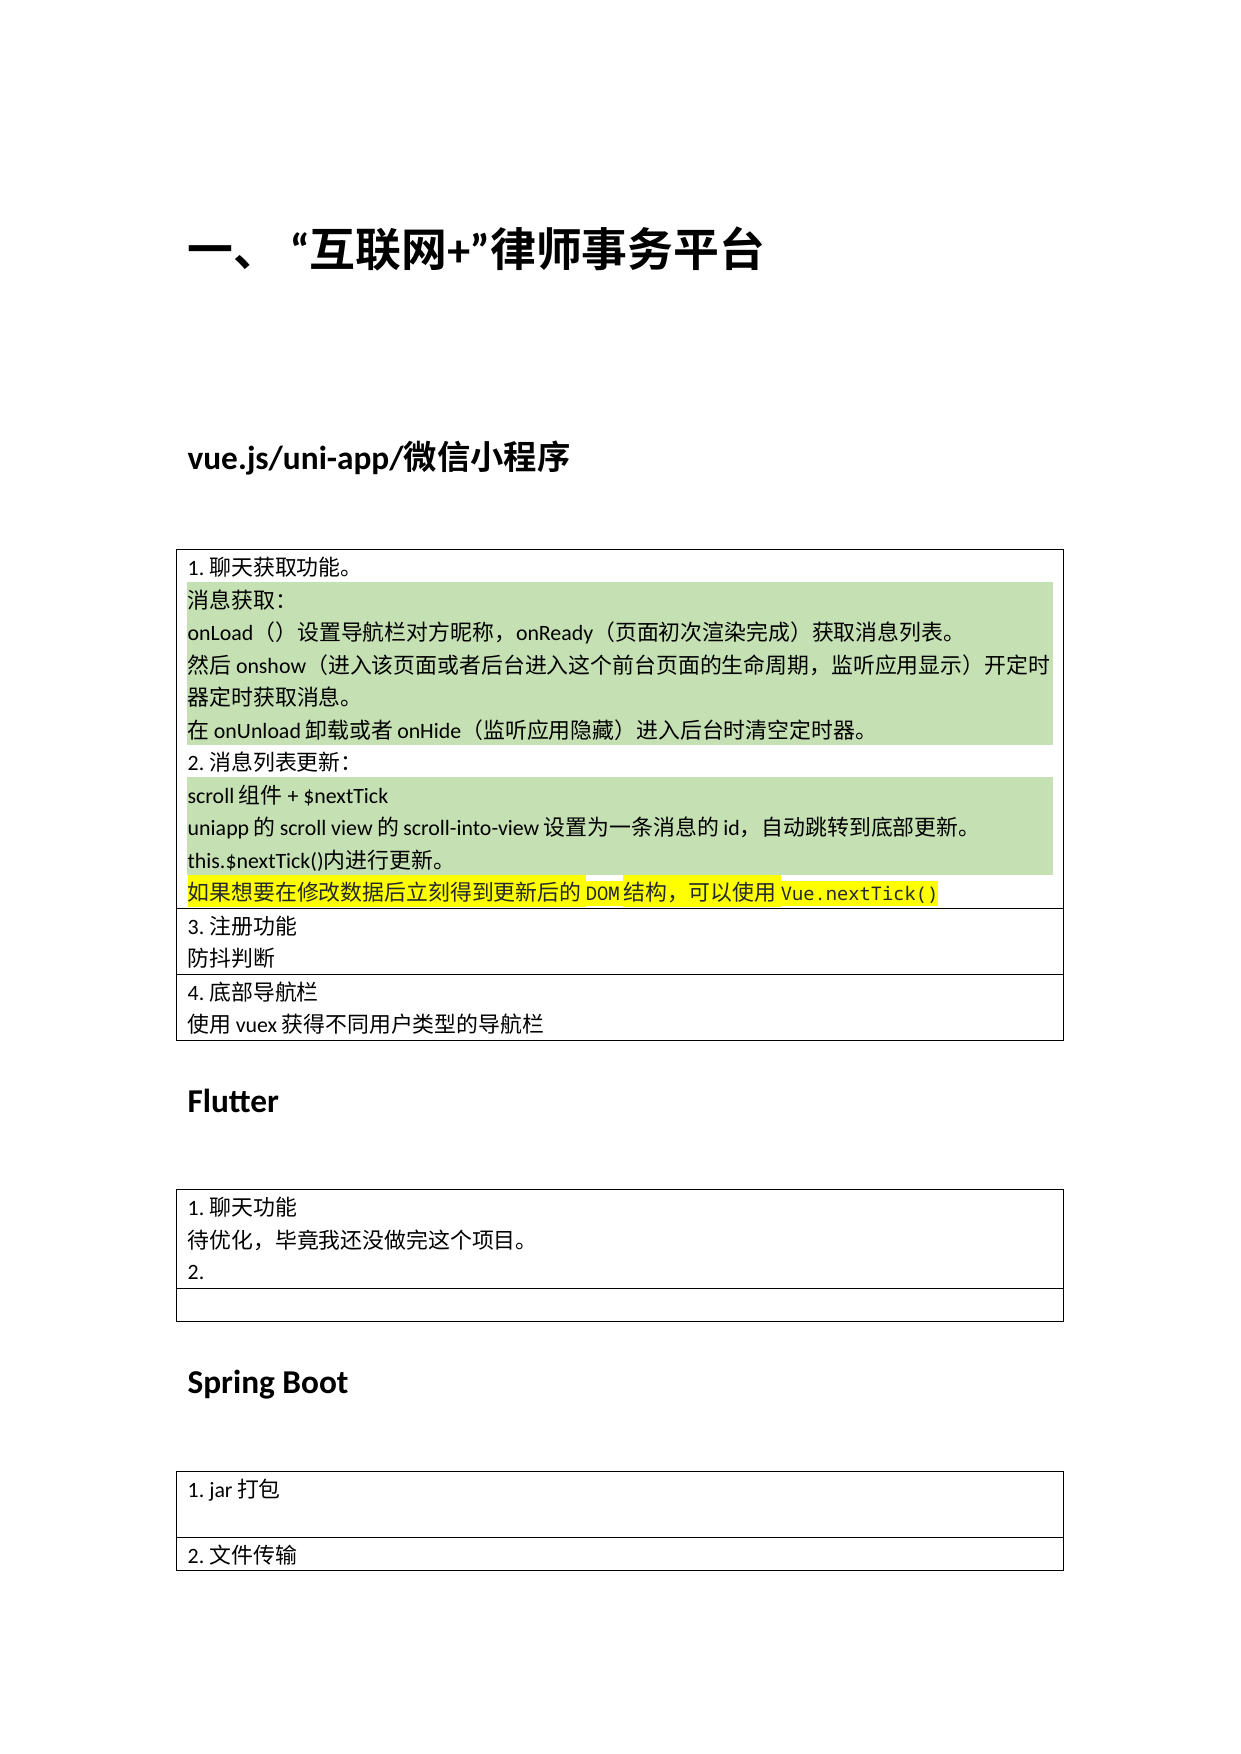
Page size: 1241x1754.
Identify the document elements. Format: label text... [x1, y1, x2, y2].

table_cell [177, 1289, 1063, 1321]
table_cell 注册功能 防抖判断 [177, 909, 1063, 973]
subtitle Spring Boot [187, 1349, 1053, 1414]
table_header jar打包 [177, 1472, 1063, 1537]
subtitle vue.js/uni-app/微信小程序 [187, 422, 1053, 487]
subtitle Flutter [187, 1068, 1053, 1133]
table_header 聊天获取功能。 消息获取： onLoad（）设置导航栏对方昵称，onReady（页面初次渲染完成）获取消息列表。 然后onshow（进入该页面或者后台进入这个前台页面的生命周期，监听应用显示）开定时器定时获取消息。 在onUnload卸载或者onHide（监听应用隐藏）进入后台时清空定时器。 消息列表更新： scroll组件 + $nextTick uniapp的scroll view的scroll-into-view设置为一条消息的id，自动跳转到底部更新。 this.$nextTick()内进行更新。 如果想要在修改数据后立刻得到更新后的DOM结构，可以使用Vue.nextTick() [177, 550, 1063, 907]
table_cell 底部导航栏 使用vuex获得不同用户类型的导航栏 [177, 975, 1063, 1039]
table_cell 文件传输 [177, 1538, 1063, 1570]
table_header 聊天功能 待优化，毕竟我还没做完这个项目。 [177, 1190, 1063, 1287]
subtitle “互联网+”律师事务平台 [187, 197, 1053, 295]
